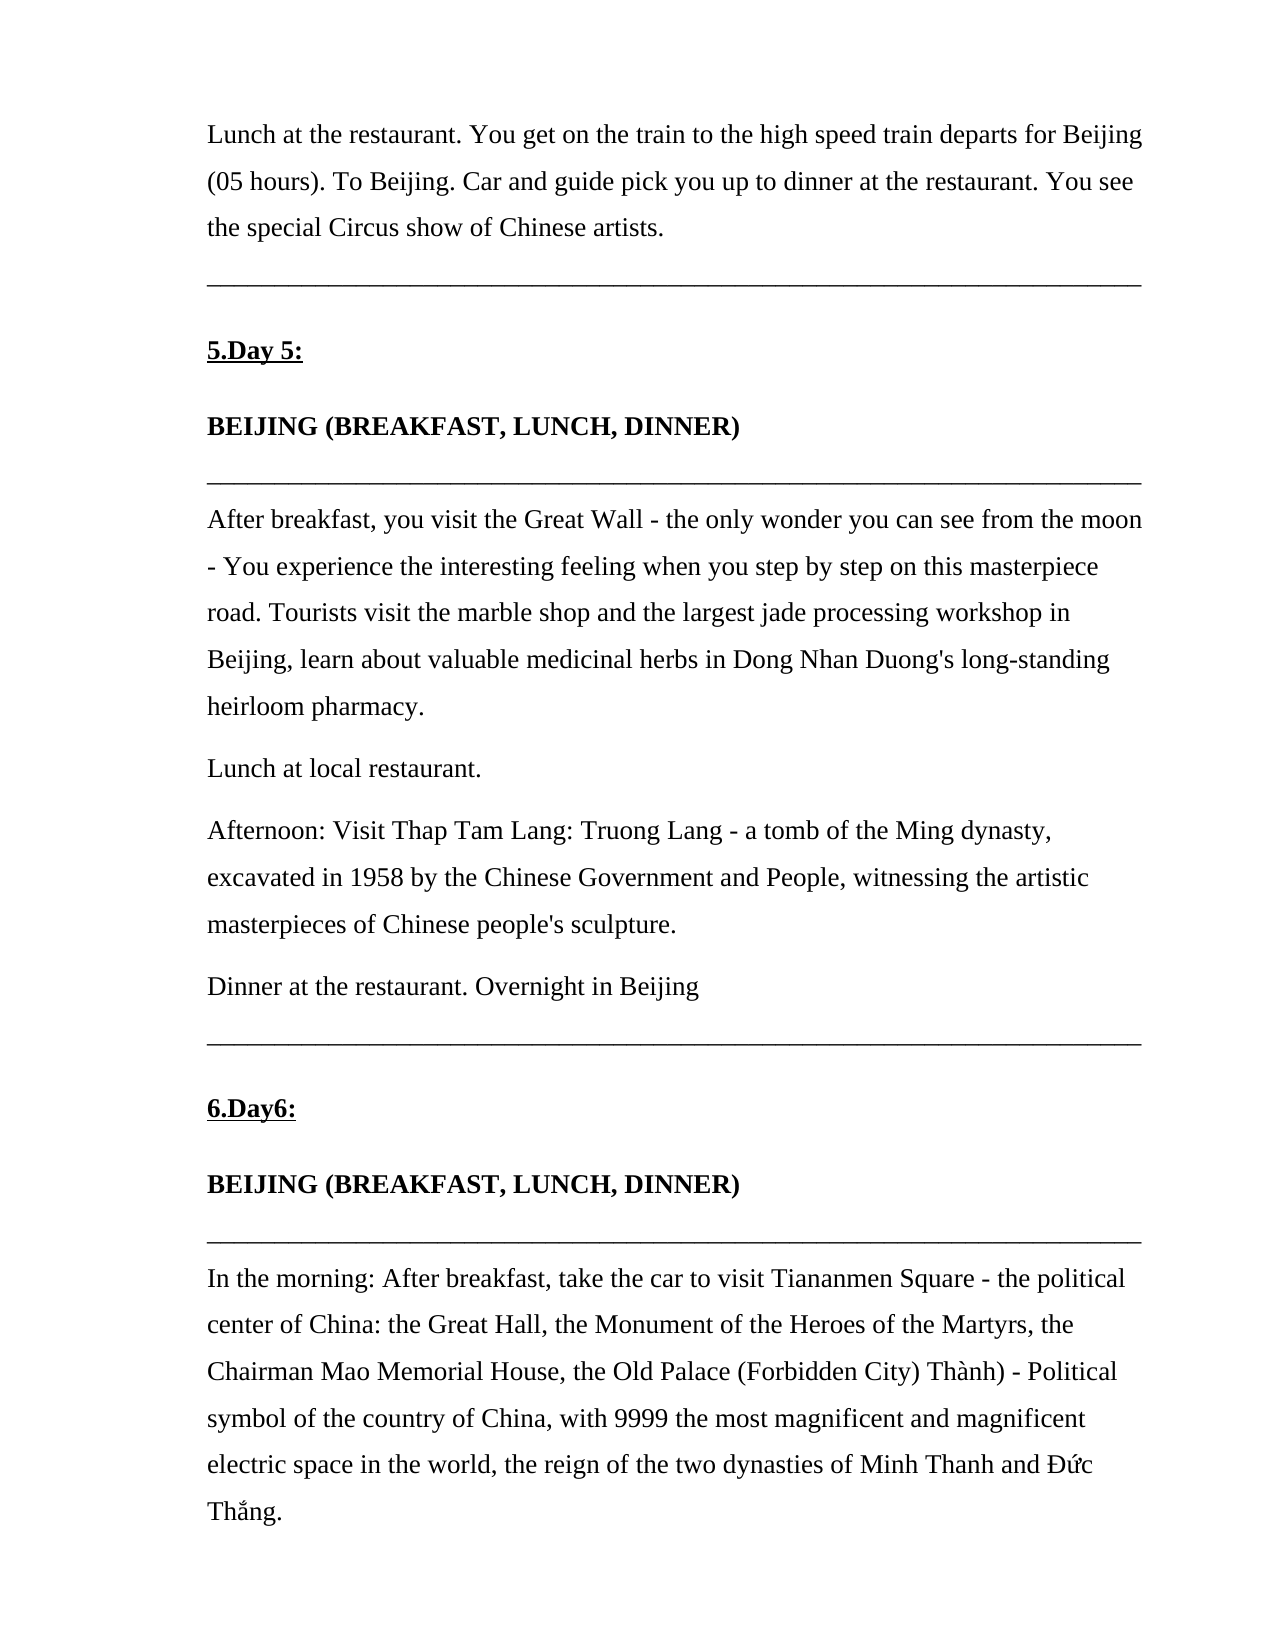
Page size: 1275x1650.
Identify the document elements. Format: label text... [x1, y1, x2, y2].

text BEIJING (Breakfast, Lunch, Dinner) _____________________________________________________________________ [207, 1168, 1157, 1246]
text Lunch at local restaurant. [207, 752, 1157, 783]
text 6.Day6: [207, 1092, 1157, 1124]
text Dinner at the restaurant. Overnight in Beijing _____________________________________________________________________ [207, 970, 1157, 1048]
text In the morning: After breakfast, take the car to visit Tiananmen Square - the political center of China: the Great Hall, the Monument of the Heroes of the Martyrs, the Chairman Mao Memorial House, the Old Palace (Forbidden City) Thành) - Political symbol of the country of China, with 9999 the most magnificent and magnificent electric space in the world, the reign of the two dynasties of Minh Thanh and Đức Thắng. [207, 1262, 1157, 1526]
text Lunch at the restaurant. You get on the train to the high speed train departs for Beijing (05 hours). To Beijing. Car and guide pick you up to dinner at the restaurant. You see the special Circus show of Chinese artists. _____________________________________________________________________ [207, 118, 1157, 289]
text Afternoon: Visit Thap Tam Lang: Truong Lang - a tomb of the Ming dynasty, excavated in 1958 by the Chinese Government and People, witnessing the artistic masterpieces of Chinese people's sculpture. [207, 814, 1157, 939]
text BEIJING (Breakfast, Lunch, Dinner) _____________________________________________________________________ [207, 410, 1157, 488]
text 5.Day 5: [207, 334, 1157, 365]
text After breakfast, you visit the Great Wall - the only wonder you can see from the moon - You experience the interesting feeling when you step by step on this masterpiece road. Tourists visit the marble shop and the largest jade processing workshop in Beijing, learn about valuable medicinal herbs in Dong Nhan Duong's long-standing heirloom pharmacy. [207, 503, 1157, 721]
